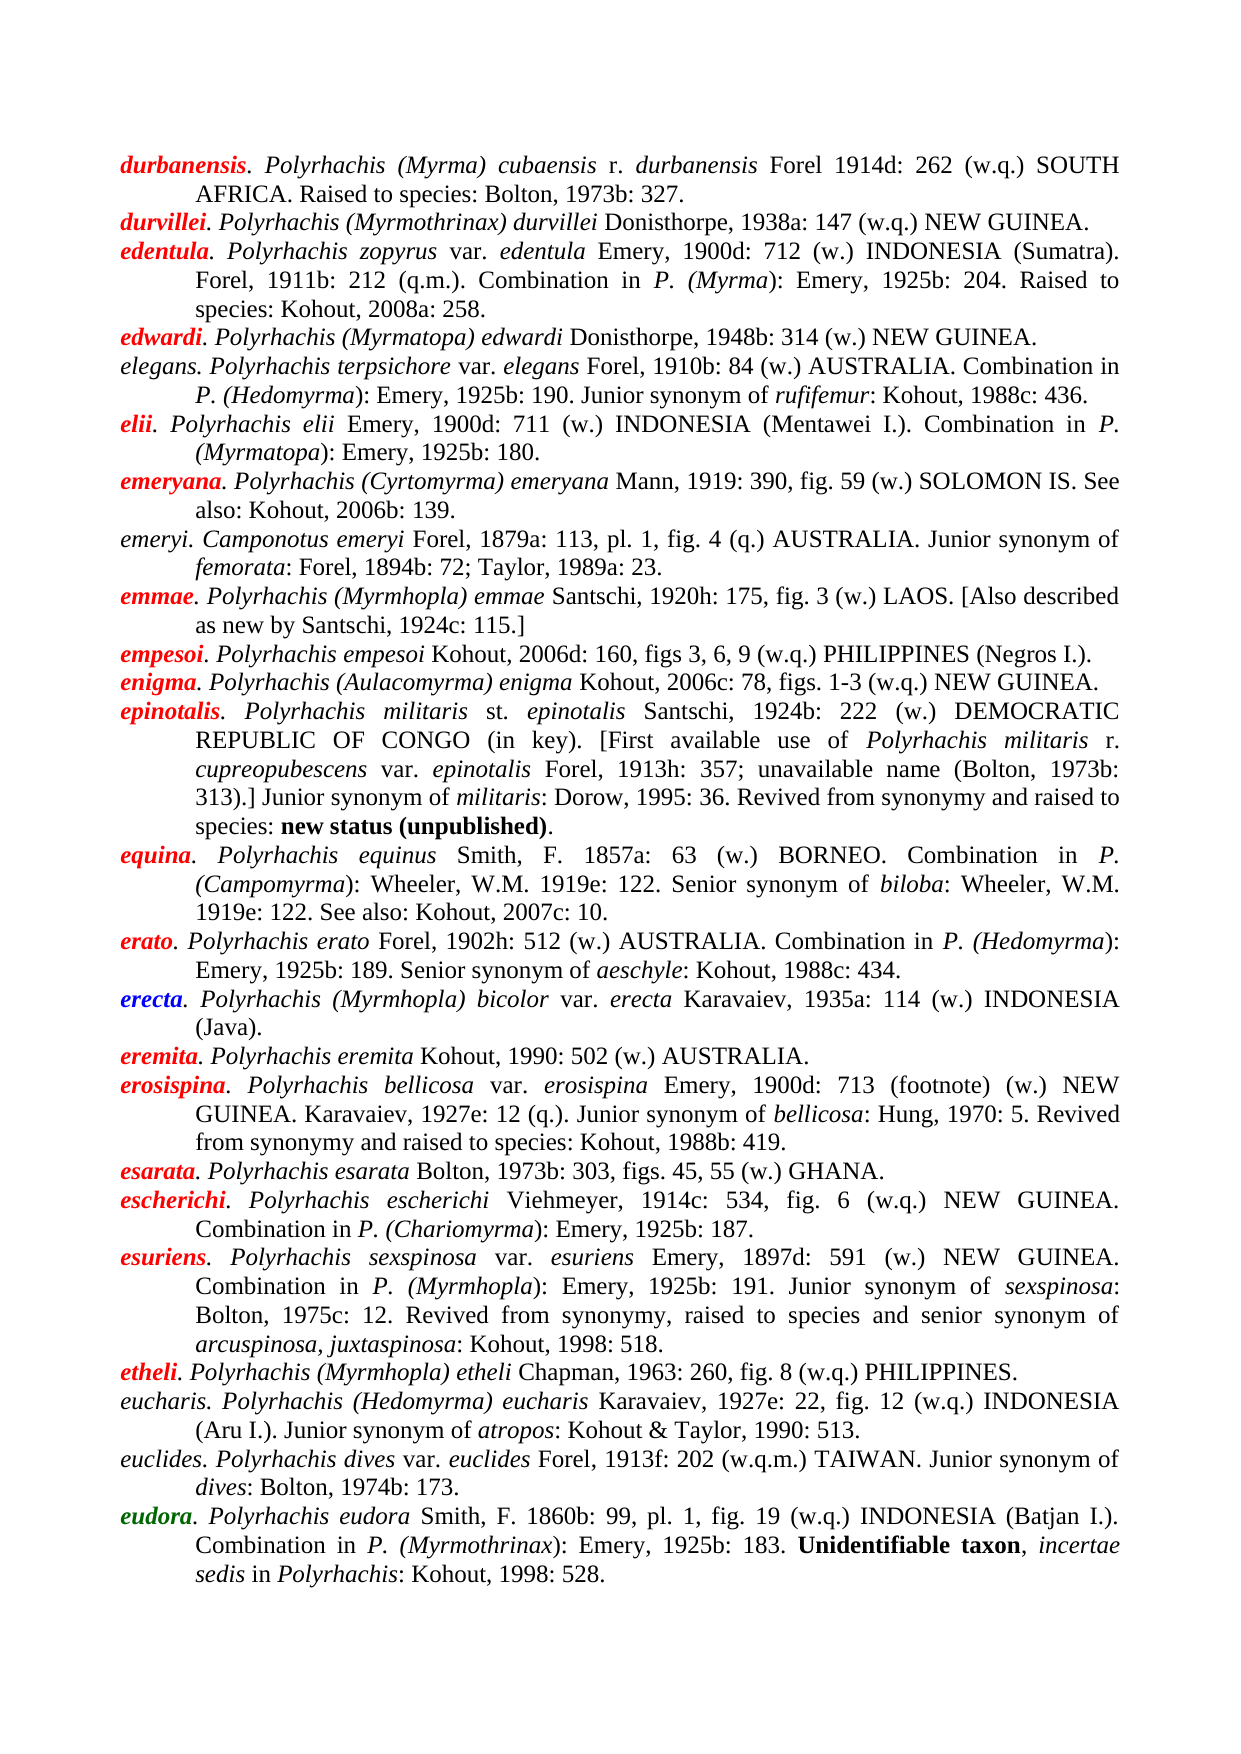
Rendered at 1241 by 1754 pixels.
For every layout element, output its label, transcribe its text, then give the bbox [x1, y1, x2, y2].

text erato. Polyrhachis erato Forel, 1902h: 512 (w.) AUSTRALIA. Combination in P. (Hedomyrma): Emery, 1925b: 189. Senior synonym of aeschyle: Kohout, 1988c: 434. [120, 926, 1120, 984]
text elii. Polyrhachis elii Emery, 1900d: 711 (w.) INDONESIA (Mentawei I.). Combination in P. (Myrmatopa): Emery, 1925b: 180. [120, 409, 1120, 466]
text edentula. Polyrhachis zopyrus var. edentula Emery, 1900d: 712 (w.) INDONESIA (Sumatra). Forel, 1911b: 212 (q.m.). Combination in P. (Myrma): Emery, 1925b: 204. Raised to species: Kohout, 2008a: 258. [120, 236, 1120, 322]
text emeryana. Polyrhachis (Cyrtomyrma) emeryana Mann, 1919: 390, fig. 59 (w.) SOLOMON IS. See also: Kohout, 2006b: 139. [120, 466, 1120, 524]
text eudora. Polyrhachis eudora Smith, F. 1860b: 99, pl. 1, fig. 19 (w.q.) INDONESIA (Batjan I.). Combination in P. (Myrmothrinax): Emery, 1925b: 183. Unidentifiable taxon, incertae sedis in Polyrhachis: Kohout, 1998: 528. [120, 1501, 1120, 1587]
text enigma. Polyrhachis (Aulacomyrma) enigma Kohout, 2006c: 78, figs. 1-3 (w.q.) NEW GUINEA. [120, 667, 1120, 696]
text durbanensis. Polyrhachis (Myrma) cubaensis r. durbanensis Forel 1914d: 262 (w.q.) SOUTH AFRICA. Raised to species: Bolton, 1973b: 327. [120, 150, 1120, 207]
text eremita. Polyrhachis eremita Kohout, 1990: 502 (w.) AUSTRALIA. [120, 1041, 1120, 1070]
text emmae. Polyrhachis (Myrmhopla) emmae Santschi, 1920h: 175, fig. 3 (w.) LAOS. [Also described as new by Santschi, 1924c: 115.] [120, 581, 1120, 639]
text esuriens. Polyrhachis sexspinosa var. esuriens Emery, 1897d: 591 (w.) NEW GUINEA. Combination in P. (Myrmhopla): Emery, 1925b: 191. Junior synonym of sexspinosa: Bolton, 1975c: 12. Revived from synonymy, raised to species and senior synonym of arcuspinosa, juxtaspinosa: Kohout, 1998: 518. [120, 1242, 1120, 1357]
text edwardi. Polyrhachis (Myrmatopa) edwardi Donisthorpe, 1948b: 314 (w.) NEW GUINEA. [120, 322, 1120, 351]
text esarata. Polyrhachis esarata Bolton, 1973b: 303, figs. 45, 55 (w.) GHANA. [120, 1156, 1120, 1185]
text etheli. Polyrhachis (Myrmhopla) etheli Chapman, 1963: 260, fig. 8 (w.q.) PHILIPPINES. [120, 1357, 1120, 1386]
text equina. Polyrhachis equinus Smith, F. 1857a: 63 (w.) BORNEO. Combination in P. (Campomyrma): Wheeler, W.M. 1919e: 122. Senior synonym of biloba: Wheeler, W.M. 1919e: 122. See also: Kohout, 2007c: 10. [120, 840, 1120, 926]
text erecta. Polyrhachis (Myrmhopla) bicolor var. erecta Karavaiev, 1935a: 114 (w.) INDONESIA (Java). [120, 984, 1120, 1041]
text euclides. Polyrhachis dives var. euclides Forel, 1913f: 202 (w.q.m.) TAIWAN. Junior synonym of dives: Bolton, 1974b: 173. [120, 1444, 1120, 1501]
text durvillei. Polyrhachis (Myrmothrinax) durvillei Donisthorpe, 1938a: 147 (w.q.) NEW GUINEA. [120, 207, 1120, 236]
text empesoi. Polyrhachis empesoi Kohout, 2006d: 160, figs 3, 6, 9 (w.q.) PHILIPPINES (Negros I.). [120, 639, 1120, 667]
text eucharis. Polyrhachis (Hedomyrma) eucharis Karavaiev, 1927e: 22, fig. 12 (w.q.) INDONESIA (Aru I.). Junior synonym of atropos: Kohout & Taylor, 1990: 513. [120, 1386, 1120, 1444]
text erosispina. Polyrhachis bellicosa var. erosispina Emery, 1900d: 713 (footnote) (w.) NEW GUINEA. Karavaiev, 1927e: 12 (q.). Junior synonym of bellicosa: Hung, 1970: 5. Revived from synonymy and raised to species: Kohout, 1988b: 419. [120, 1070, 1120, 1156]
text escherichi. Polyrhachis escherichi Viehmeyer, 1914c: 534, fig. 6 (w.q.) NEW GUINEA. Combination in P. (Chariomyrma): Emery, 1925b: 187. [120, 1185, 1120, 1242]
text epinotalis. Polyrhachis militaris st. epinotalis Santschi, 1924b: 222 (w.) DEMOCRATIC REPUBLIC OF CONGO (in key). [First available use of Polyrhachis militaris r. cupreopubescens var. epinotalis Forel, 1913h: 357; unavailable name (Bolton, 1973b: 313).] Junior synonym of militaris: Dorow, 1995: 36. Revived from synonymy and raised to species: new status (unpublished). [120, 696, 1120, 840]
text elegans. Polyrhachis terpsichore var. elegans Forel, 1910b: 84 (w.) AUSTRALIA. Combination in P. (Hedomyrma): Emery, 1925b: 190. Junior synonym of rufifemur: Kohout, 1988c: 436. [120, 351, 1120, 409]
text emeryi. Camponotus emeryi Forel, 1879a: 113, pl. 1, fig. 4 (q.) AUSTRALIA. Junior synonym of femorata: Forel, 1894b: 72; Taylor, 1989a: 23. [120, 524, 1120, 581]
